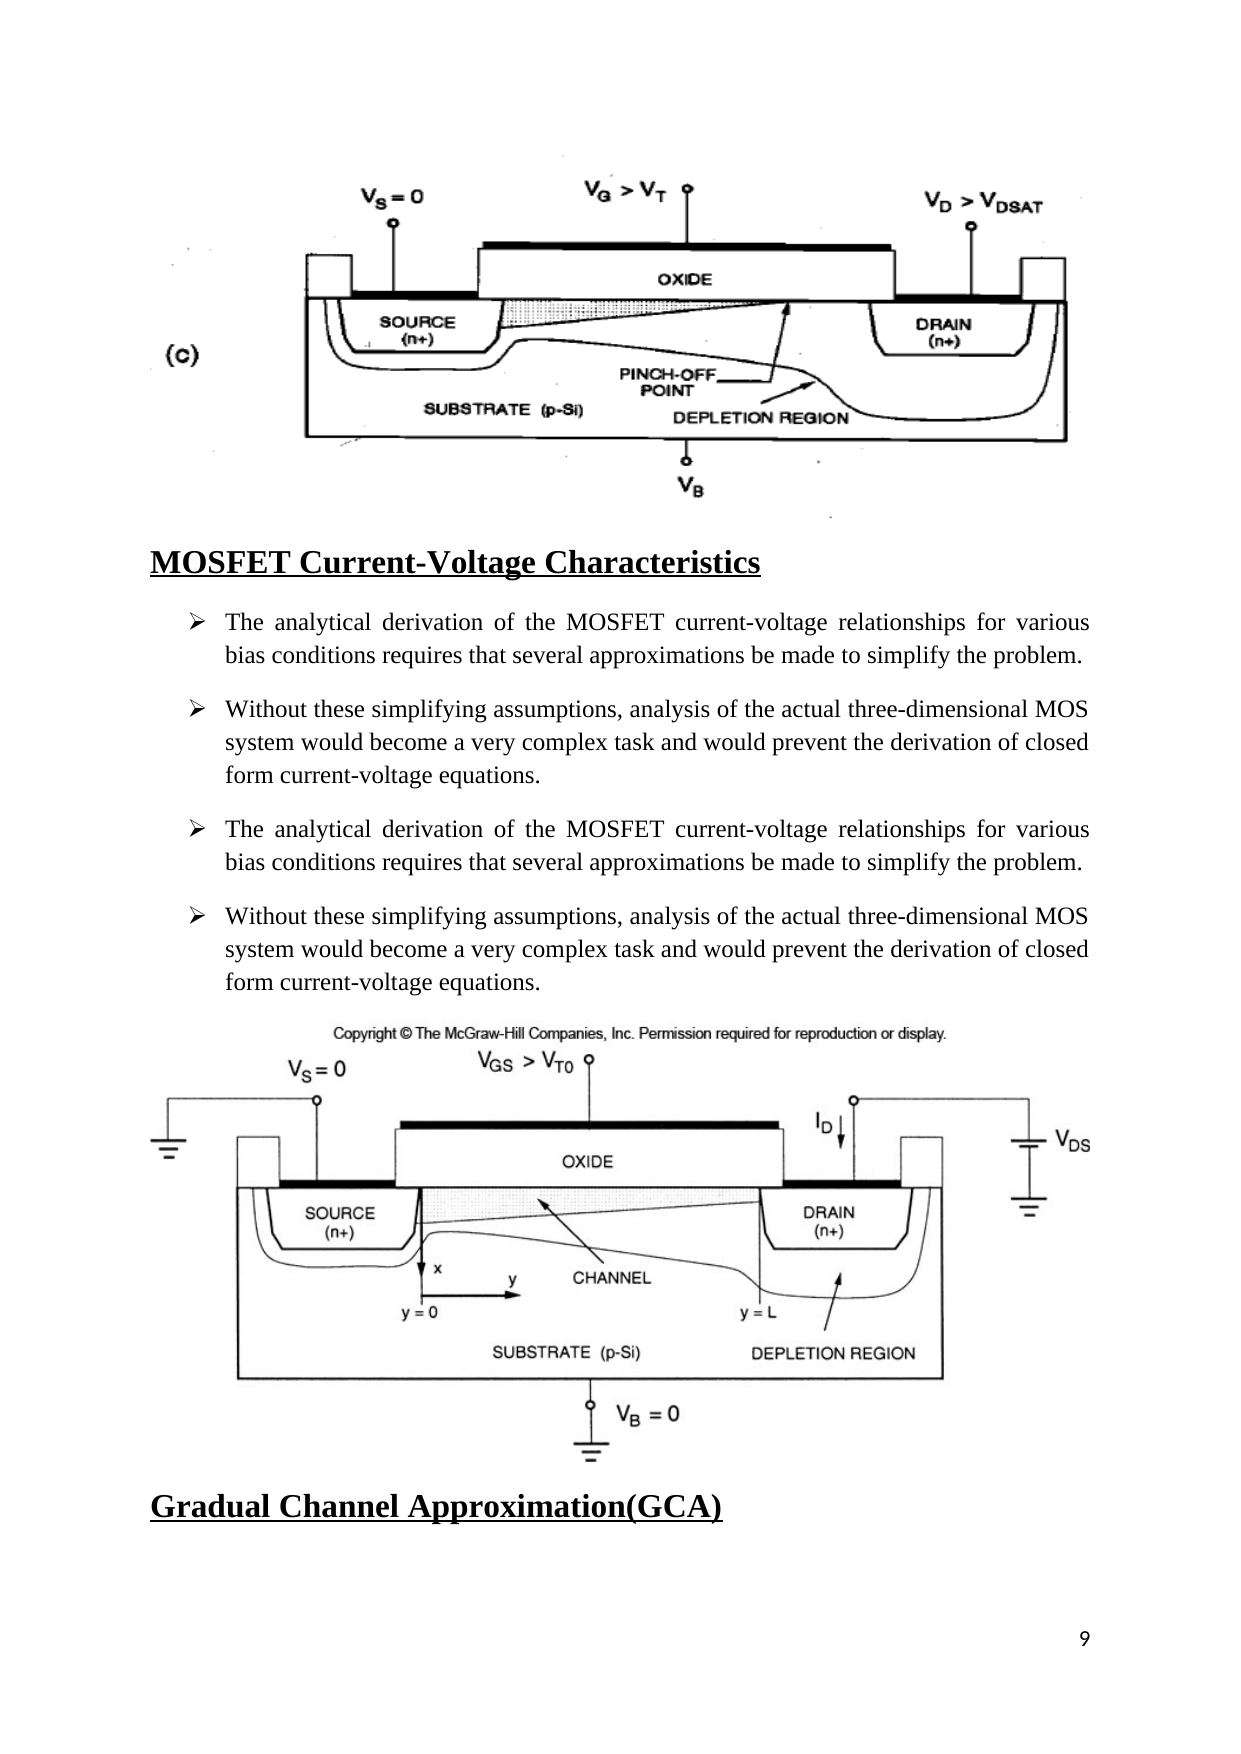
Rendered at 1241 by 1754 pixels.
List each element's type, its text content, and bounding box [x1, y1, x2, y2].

text Gradual Channel Approximation(GCA) [150, 1486, 1090, 1525]
list The analytical derivation of the MOSFET current-voltage relationships for various bias conditions requires that several approximations be made to simplify the problem. [187, 607, 1090, 669]
list Without these simplifying assumptions, analysis of the actual three-dimensional MOS system would become a very complex task and would prevent the derivation of closed form current-voltage equations. [187, 901, 1090, 996]
picture [150, 1020, 1091, 1462]
picture [150, 150, 1090, 518]
list The analytical derivation of the MOSFET current-voltage relationships for various bias conditions requires that several approximations be made to simplify the problem. [187, 814, 1090, 876]
text MOSFET Current-Voltage Characteristics [150, 542, 1090, 581]
list Without these simplifying assumptions, analysis of the actual three-dimensional MOS system would become a very complex task and would prevent the derivation of closed form current-voltage equations. [187, 694, 1090, 789]
